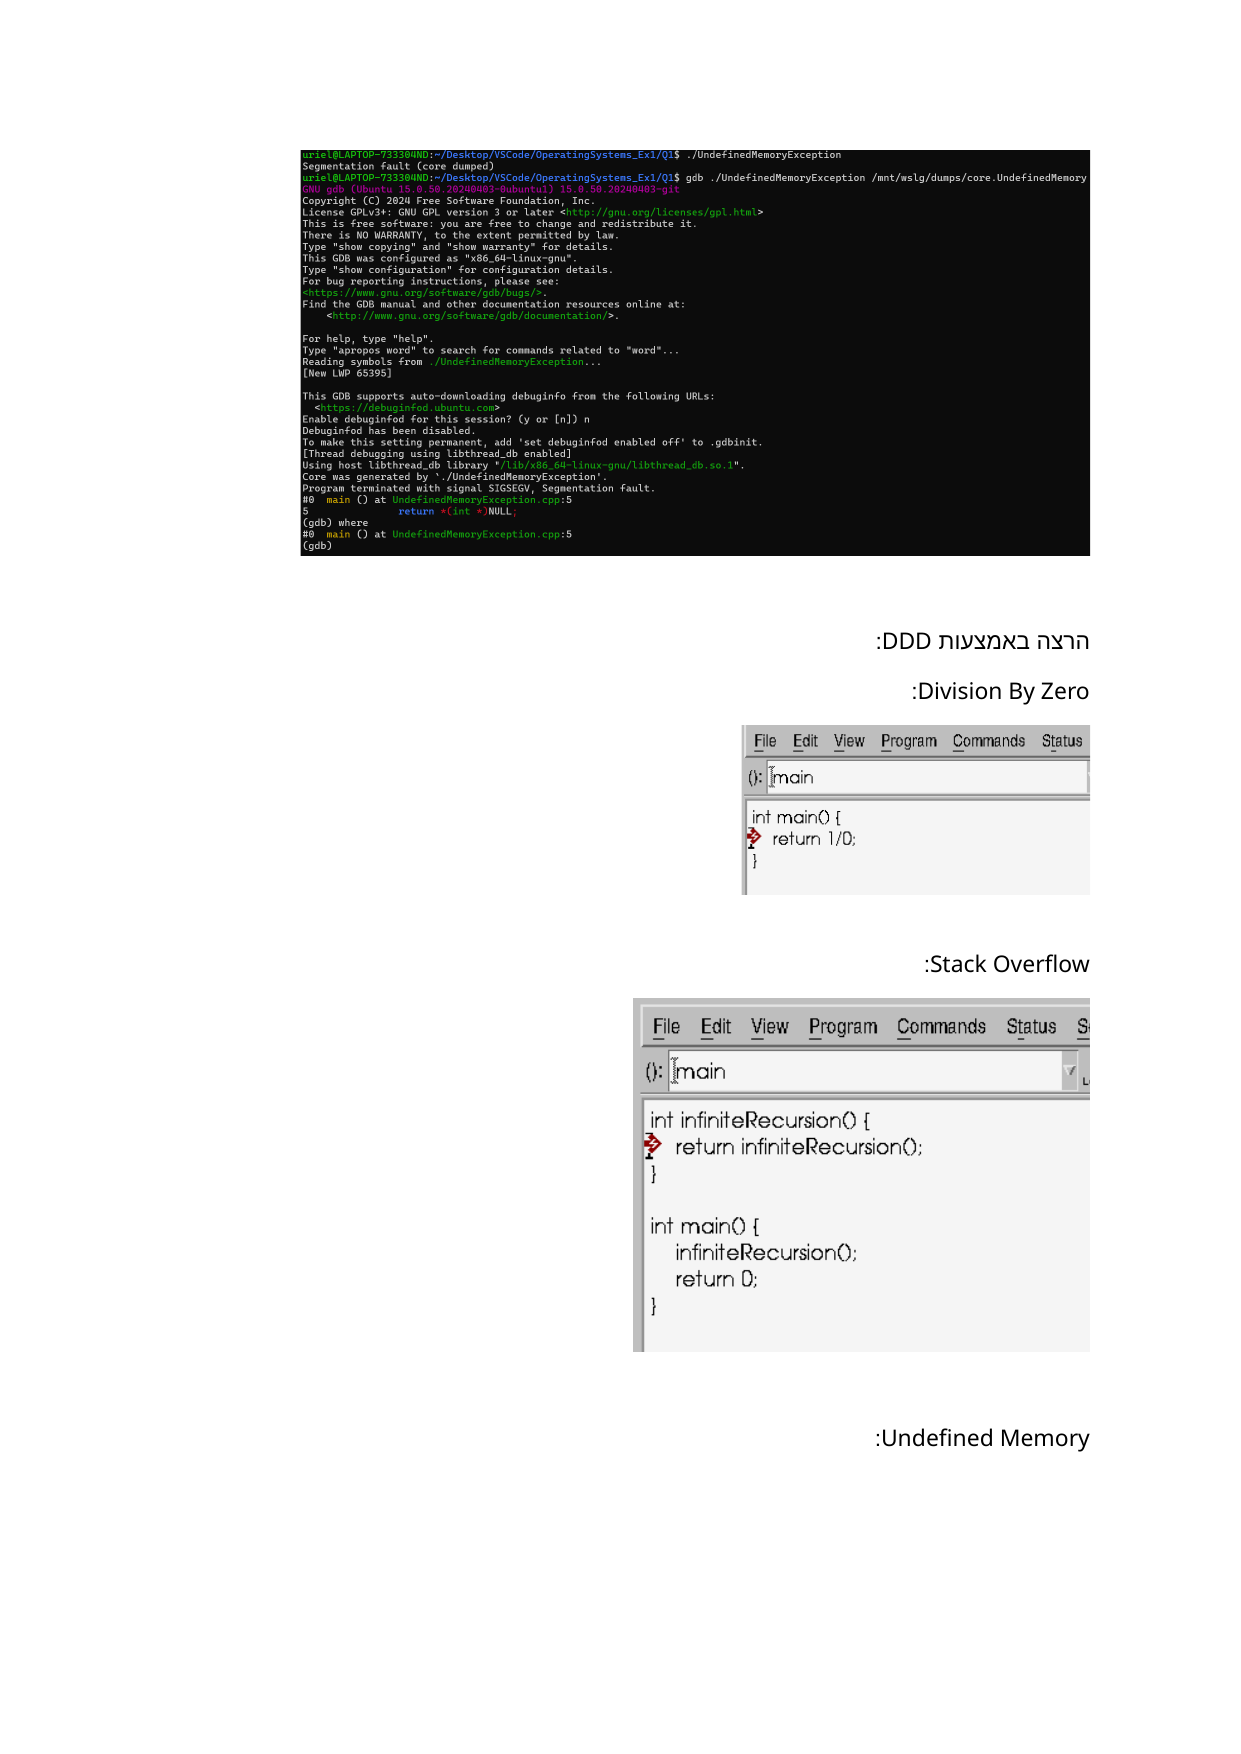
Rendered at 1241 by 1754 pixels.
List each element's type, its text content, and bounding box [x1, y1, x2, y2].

picture [633, 998, 1090, 1352]
text הרצה באמצעות DDD: [150, 625, 1090, 656]
text Stack Overflow: [150, 948, 1090, 979]
picture [741, 725, 1091, 895]
text Undefined Memory: [150, 1422, 1090, 1453]
picture [300, 150, 1091, 556]
text Division By Zero: [150, 675, 1090, 706]
